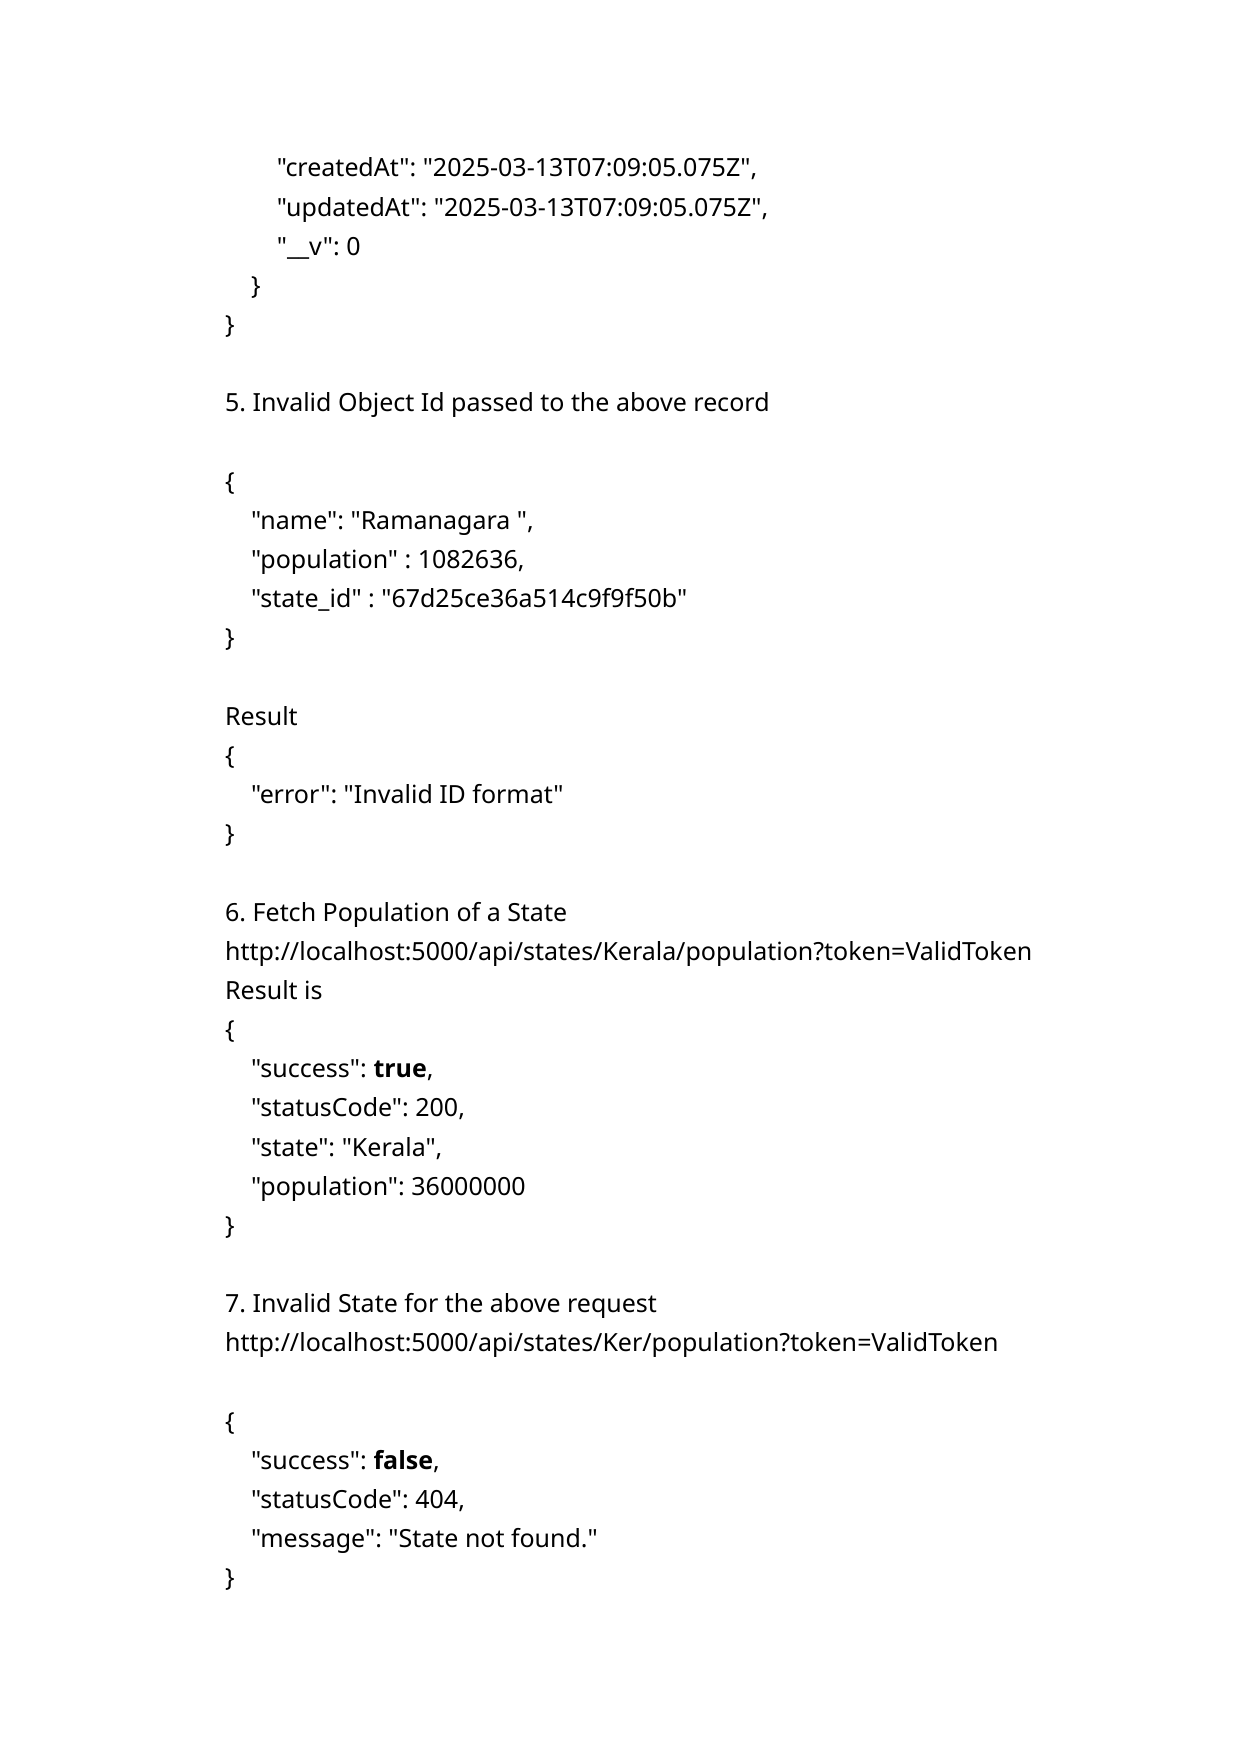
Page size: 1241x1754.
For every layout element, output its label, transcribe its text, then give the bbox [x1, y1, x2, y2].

list "statusCode": 404, [225, 1482, 1090, 1516]
list 7. Invalid State for the above request http://localhost:5000/api/states/Ker/population?token=ValidToken [225, 1286, 1090, 1359]
list 5. Invalid Object Id passed to the above record { [225, 385, 1090, 497]
list } [225, 816, 1090, 850]
list { [225, 1403, 1090, 1437]
list "state_id" : "67d25ce36a514c9f9f50b" [225, 581, 1090, 615]
list "__v": 0 [225, 228, 1090, 262]
list "createdAt": "2025-03-13T07:09:05.075Z", [225, 150, 1090, 184]
list } [225, 1207, 1090, 1242]
list "statusCode": 200, [225, 1090, 1090, 1124]
list 6. Fetch Population of a State http://localhost:5000/api/states/Kerala/population?token=ValidToken [225, 894, 1090, 967]
list } [225, 620, 1090, 654]
list } [225, 307, 1090, 341]
list } [225, 1560, 1090, 1594]
list "success": false, [225, 1442, 1090, 1477]
list "error": "Invalid ID format" [225, 777, 1090, 811]
list "state": "Kerala", [225, 1129, 1090, 1163]
list "population" : 1082636, [225, 542, 1090, 576]
list "updatedAt": "2025-03-13T07:09:05.075Z", [225, 189, 1090, 223]
list "message": "State not found." [225, 1521, 1090, 1555]
list "name": "Ramanagara ", [225, 502, 1090, 537]
list } [225, 267, 1090, 302]
list Result is { [225, 972, 1090, 1046]
list "population": 36000000 [225, 1168, 1090, 1202]
list "success": true, [225, 1051, 1090, 1085]
list Result { [225, 698, 1090, 772]
